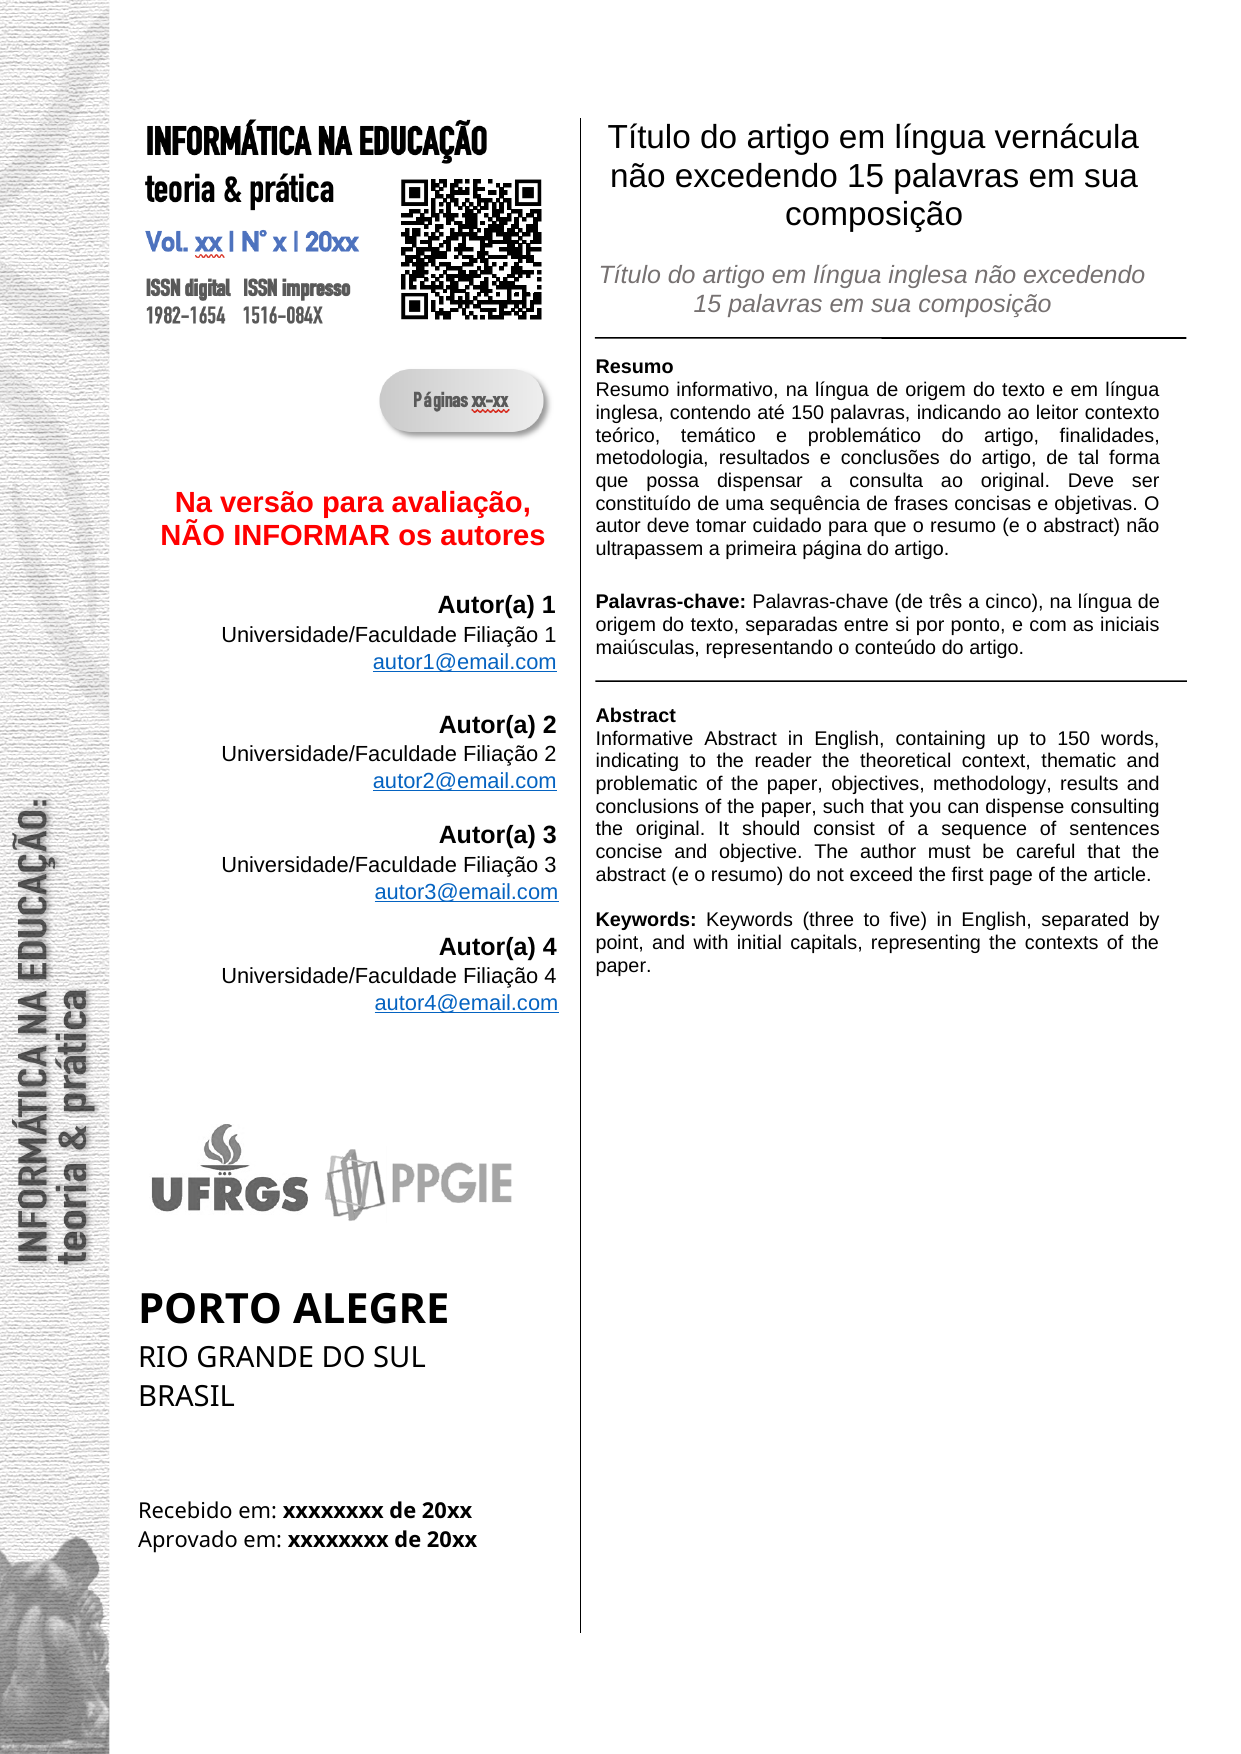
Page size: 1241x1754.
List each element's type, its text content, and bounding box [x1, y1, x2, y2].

text Resumo [595, 355, 1160, 378]
subtitle Título do artigo em língua vernácula não excedendo 15 palavras em sua composição [595, 118, 1151, 232]
text autor2@email.com [133, 768, 557, 793]
text Informative Abstract in English, containing up to 150 words, indicating to the reader the theoretical context, thematic and problematic of the paper, objectives, methodology, results and conclusions of the paper, such that you can dispense consulting the original. It should consist of a sequence of sentences concise and objective. The author must be careful that the abstract (e o resumo) do not exceed the first page of the article. [595, 726, 1160, 885]
picture [137, 114, 557, 446]
picture [0, 0, 110, 1754]
text Autor(a) 4 [133, 931, 557, 960]
text Universidade/Faculdade Filiação 1 [133, 622, 557, 647]
text Resumo informativo, na língua de origem do texto e em língua inglesa, contendo até 150 palavras, indicando ao leitor contexto teórico, temático e problemático do artigo, finalidades, metodologia, resultados e conclusões do artigo, de tal forma que possa dispensar a consulta ao original. Deve ser constituído de uma sequência de frases concisas e objetivas. O autor deve tomar cuidado para que o resumo (e o abstract) não ultrapassem a primeira página do artigo. [595, 378, 1160, 560]
text Palavras-chave: Palavras-chave (de três a cinco), na língua de origem do texto, separadas entre si por ponto, e com as iniciais maiúsculas, representando o conteúdo do artigo. [595, 590, 1160, 658]
text Autor(a) 2 [133, 709, 557, 738]
text Abstract [595, 704, 1160, 726]
picture [325, 1146, 512, 1223]
picture [149, 1124, 308, 1215]
text Autor(a) 1 [133, 590, 555, 619]
text autor4@email.com [148, 990, 558, 1015]
text Universidade/Faculdade Filiação 2 [133, 741, 557, 766]
text autor1@email.com [133, 649, 557, 674]
text Na versão para avaliação, NÃO INFORMAR os autores [148, 485, 558, 552]
text Universidade/Faculdade Filiação 3 [133, 852, 557, 877]
text Universidade/Faculdade Filiação 4 [133, 963, 557, 988]
text autor3@email.com [148, 879, 558, 904]
text Autor(a) 3 [133, 821, 557, 849]
subtitle Título do artigo em língua inglesa não excedendo 15 palavras em sua composição [595, 261, 1151, 318]
text Keywords: Keywords (three to five) in English, separated by point, and with initial capitals, representing the contexts of the paper. [595, 908, 1160, 976]
